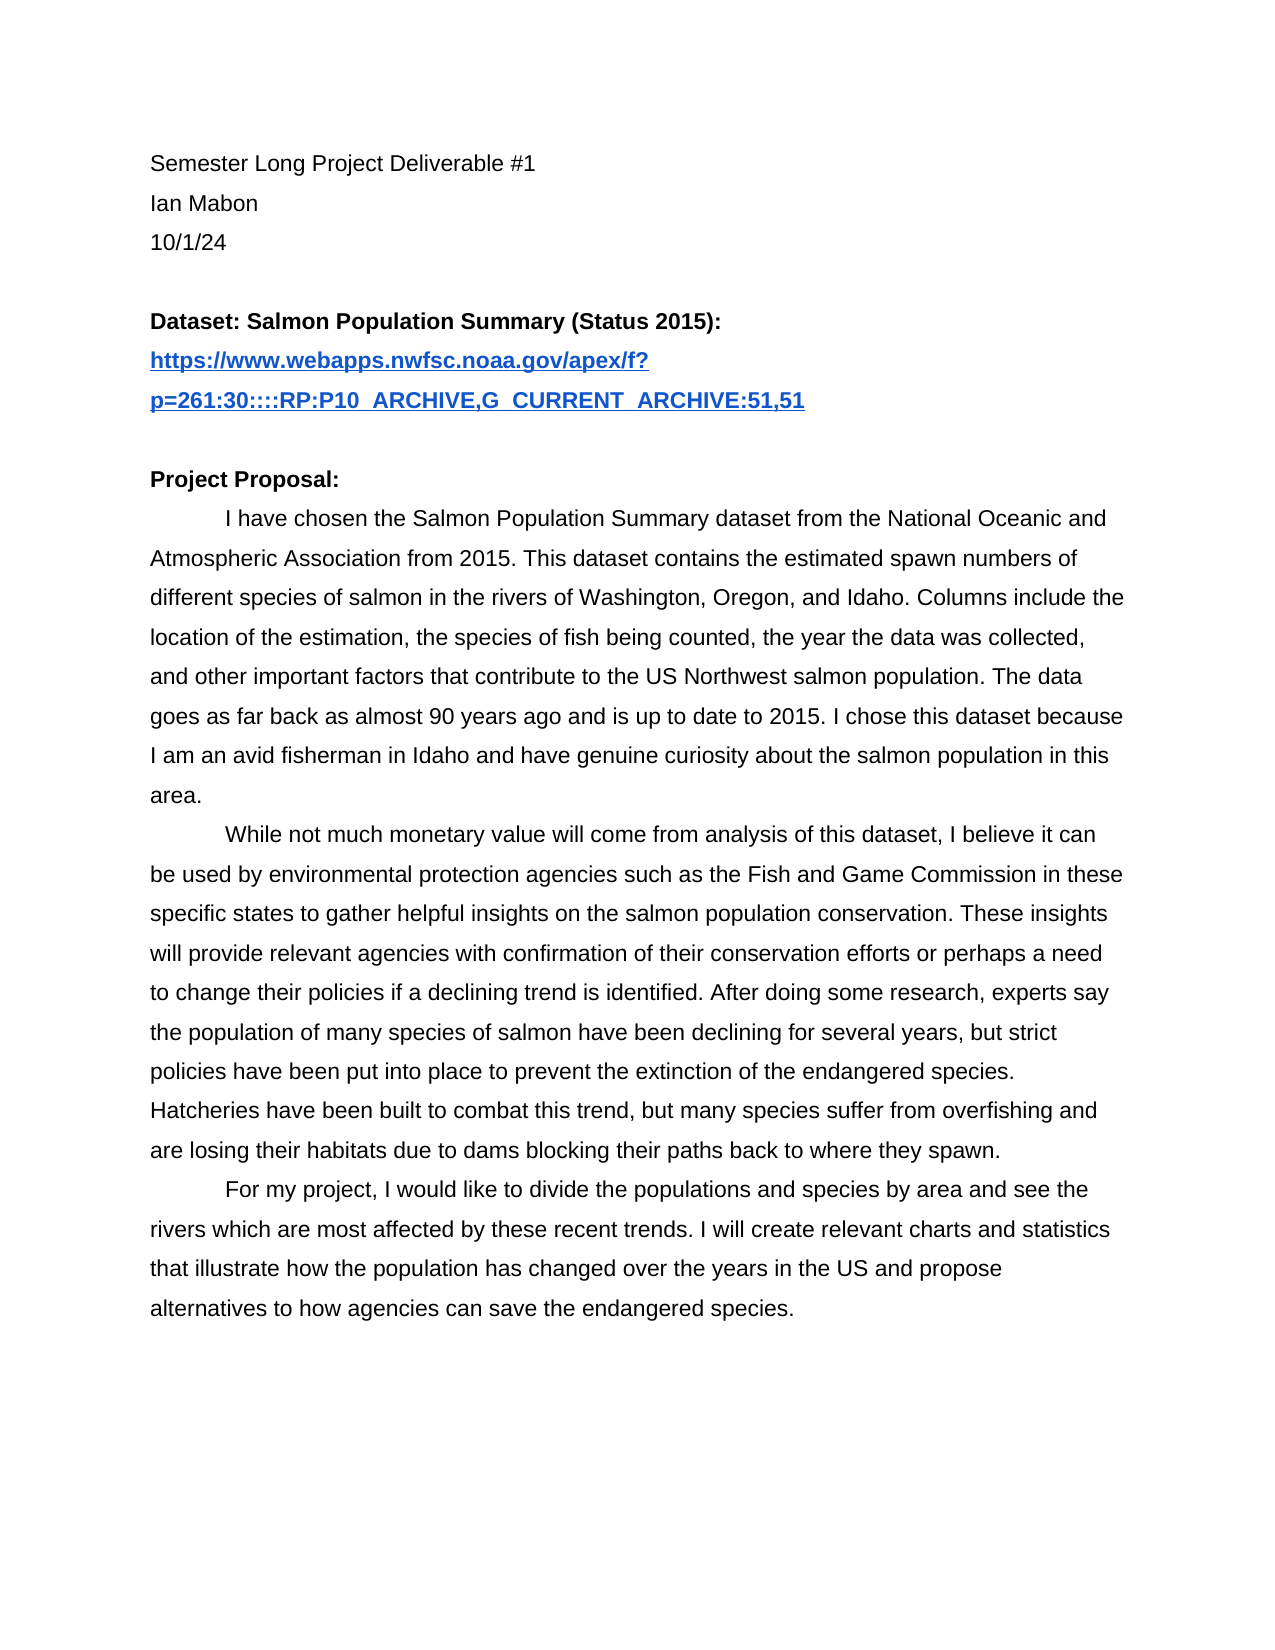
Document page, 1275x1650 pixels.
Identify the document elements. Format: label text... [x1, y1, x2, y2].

text While not much monetary value will come from analysis of this dataset, I believe it can be used by environmental protection agencies such as the Fish and Game Commission in these specific states to gather helpful insights on the salmon population conservation. These insights will provide relevant agencies with confirmation of their conservation efforts or perhaps a need to change their policies if a declining trend is identified. After doing some research, experts say the population of many species of salmon have been declining for several years, but strict policies have been put into place to prevent the extinction of the endangered species. Hatcheries have been built to combat this trend, but many species suffer from overfishing and are losing their habitats due to dams blocking their paths back to where they spawn. [150, 821, 1125, 1163]
text Project Proposal: [150, 466, 1125, 492]
text Semester Long Project Deliverable #1 [150, 150, 1125, 176]
text Dataset: Salmon Population Summary (Status 2015): https://www.webapps.nwfsc.noaa.gov/apex/f?p=261:30::::RP:P10_ARCHIVE,G_CURRENT_ARCHIVE:51,51 [150, 308, 1125, 413]
text For my project, I would like to divide the populations and species by area and see the rivers which are most affected by these recent trends. I will create relevant charts and statistics that illustrate how the population has changed over the years in the US and propose alternatives to how agencies can save the endangered species. [150, 1176, 1125, 1321]
text Ian Mabon [150, 189, 1125, 216]
text 10/1/24 [150, 229, 1125, 255]
text I have chosen the Salmon Population Summary dataset from the National Oceanic and Atmospheric Association from 2015. This dataset contains the estimated spawn numbers of different species of salmon in the rivers of Washington, Oregon, and Idaho. Columns include the location of the estimation, the species of fish being counted, the year the data was collected, and other important factors that contribute to the US Northwest salmon population. The data goes as far back as almost 90 years ago and is up to date to 2015. I chose this dataset because I am an avid fisherman in Idaho and have genuine curiosity about the salmon population in this area. [150, 505, 1125, 808]
